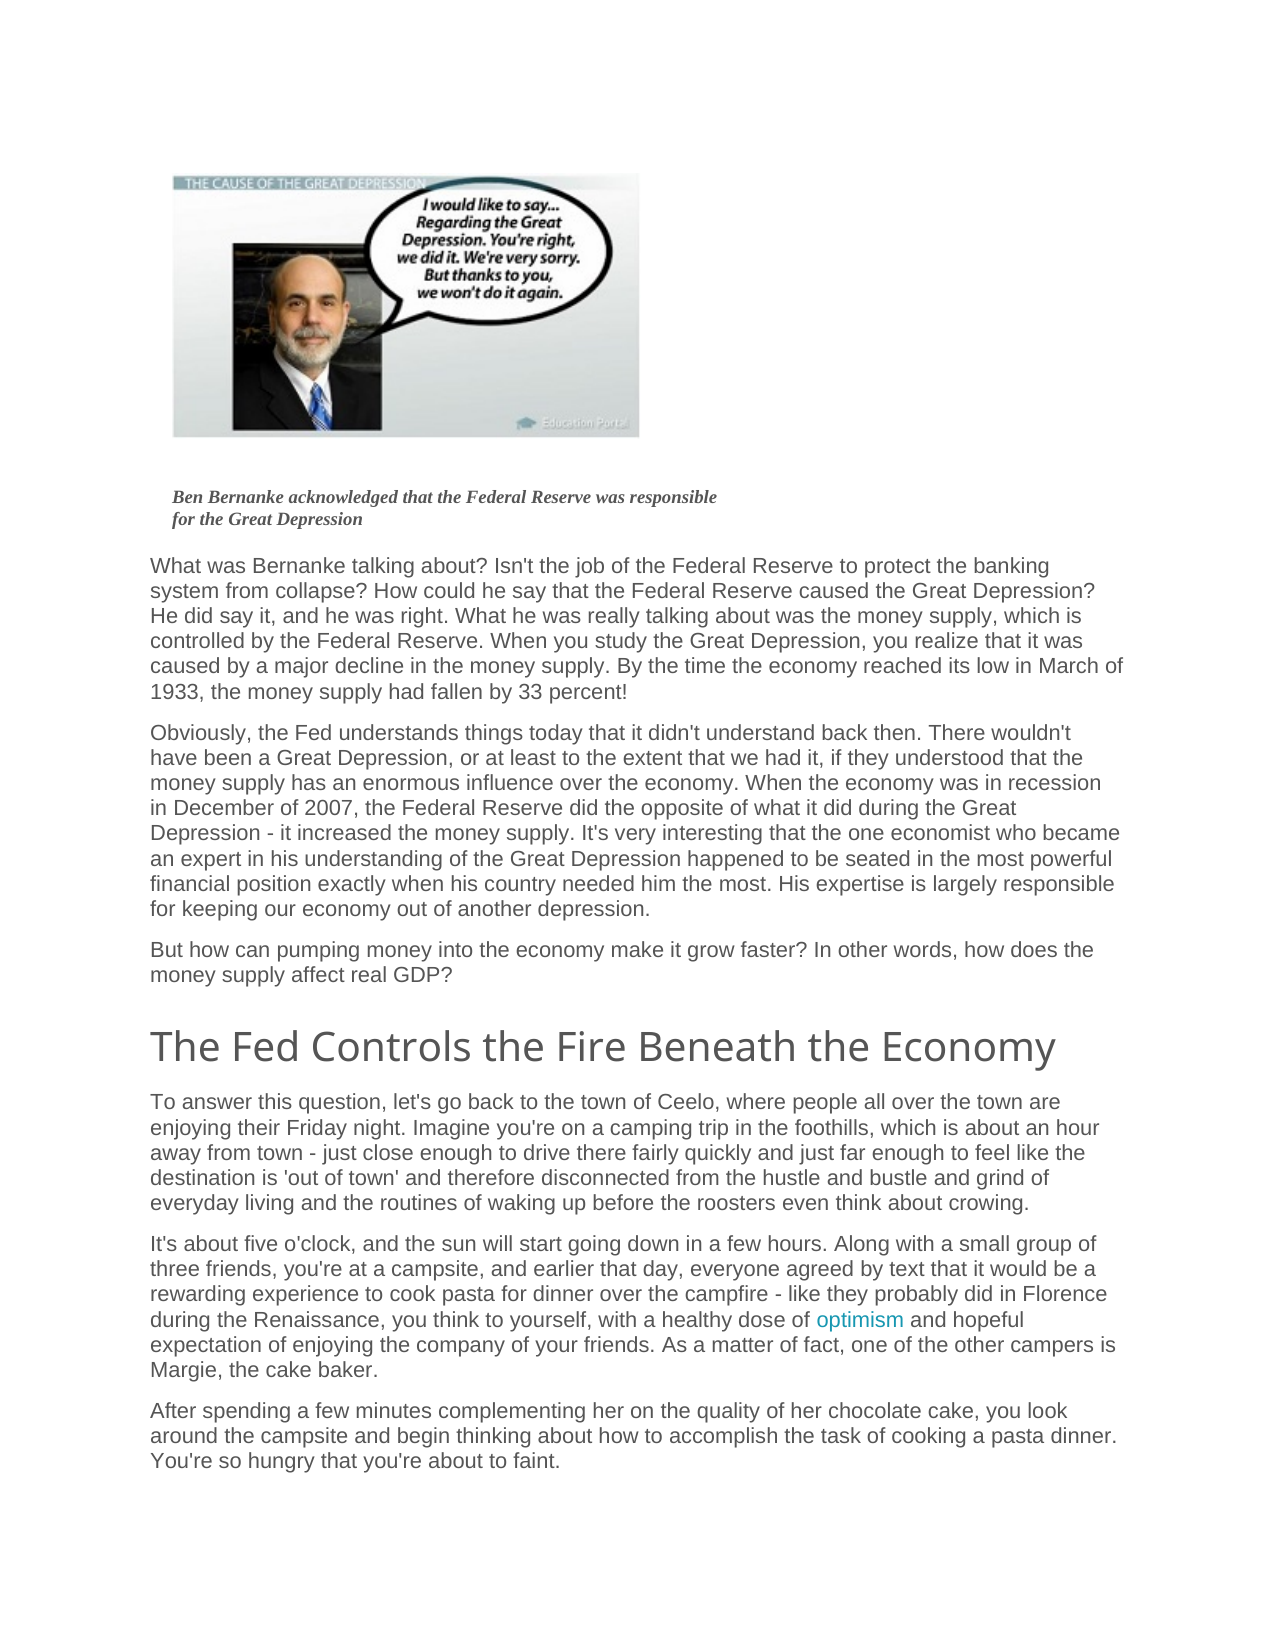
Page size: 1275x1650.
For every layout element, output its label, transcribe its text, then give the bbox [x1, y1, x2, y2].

text What was Bernanke talking about? Isn't the job of the Federal Reserve to protect the banking system from collapse? How could he say that the Federal Reserve caused the Great Depression? He did say it, and he was right. What he was really talking about was the money supply, which is controlled by the Federal Reserve. When you study the Great Depression, you realize that it was caused by a major decline in the money supply. By the time the economy reached its low in March of 1933, the money supply had fallen by 33 percent! [150, 552, 1125, 704]
table_cell Ben Bernanke acknowledged that the Federal Reserve was responsible for the Great Depression [164, 463, 730, 552]
text Obviously, the Fed understands things today that it didn't understand back then. There wouldn't have been a Great Depression, or at least to the extent that we had it, if they understood that the money supply has an enormous influence over the economy. When the economy was in recession in December of 2007, the Federal Reserve did the opposite of what it did during the Great Depression - it increased the money supply. It's very interesting that the one economist who became an expert in his understanding of the Great Depression happened to be seated in the most powerful financial position exactly when his country needed him the most. His expertise is largely responsible for keeping our economy out of another depression. [150, 719, 1125, 921]
text To answer this question, let's go back to the town of Ceelo, where people all over the town are enjoying their Friday night. Imagine you're on a camping trip in the foothills, which is about an hour away from town - just close enough to drive there fairly quickly and just far enough to feel like the destination is 'out of town' and therefore disconnected from the hustle and bustle and grind of everyday living and the routines of waking up before the roosters even think about crowing. [150, 1089, 1125, 1215]
text After spending a few minutes complementing her on the quality of her chocolate cake, you look around the campsite and begin thinking about how to accomplish the task of cooking a pasta dinner. You're so hungry that you're about to faint. [150, 1398, 1125, 1473]
text It's about five o'clock, and the sun will start going down in a few hours. Along with a small group of three friends, you're at a campsite, and earlier that day, everyone agreed by text that it would be a rewarding experience to cook pasta for dinner over the campfire - like they probably did in Florence during the Renaissance, you think to yourself, with a healthy dose of optimism and hopeful expectation of enjoying the company of your friends. As a matter of fact, one of the other campers is Margie, the cake baker. [150, 1231, 1125, 1382]
text But how can pumping money into the economy make it grow faster? In other words, how does the money supply affect real GDP? [150, 937, 1125, 987]
text The Fed Controls the Fire Beneath the Economy [150, 1018, 1125, 1074]
table_header [164, 150, 730, 462]
picture [171, 173, 641, 439]
